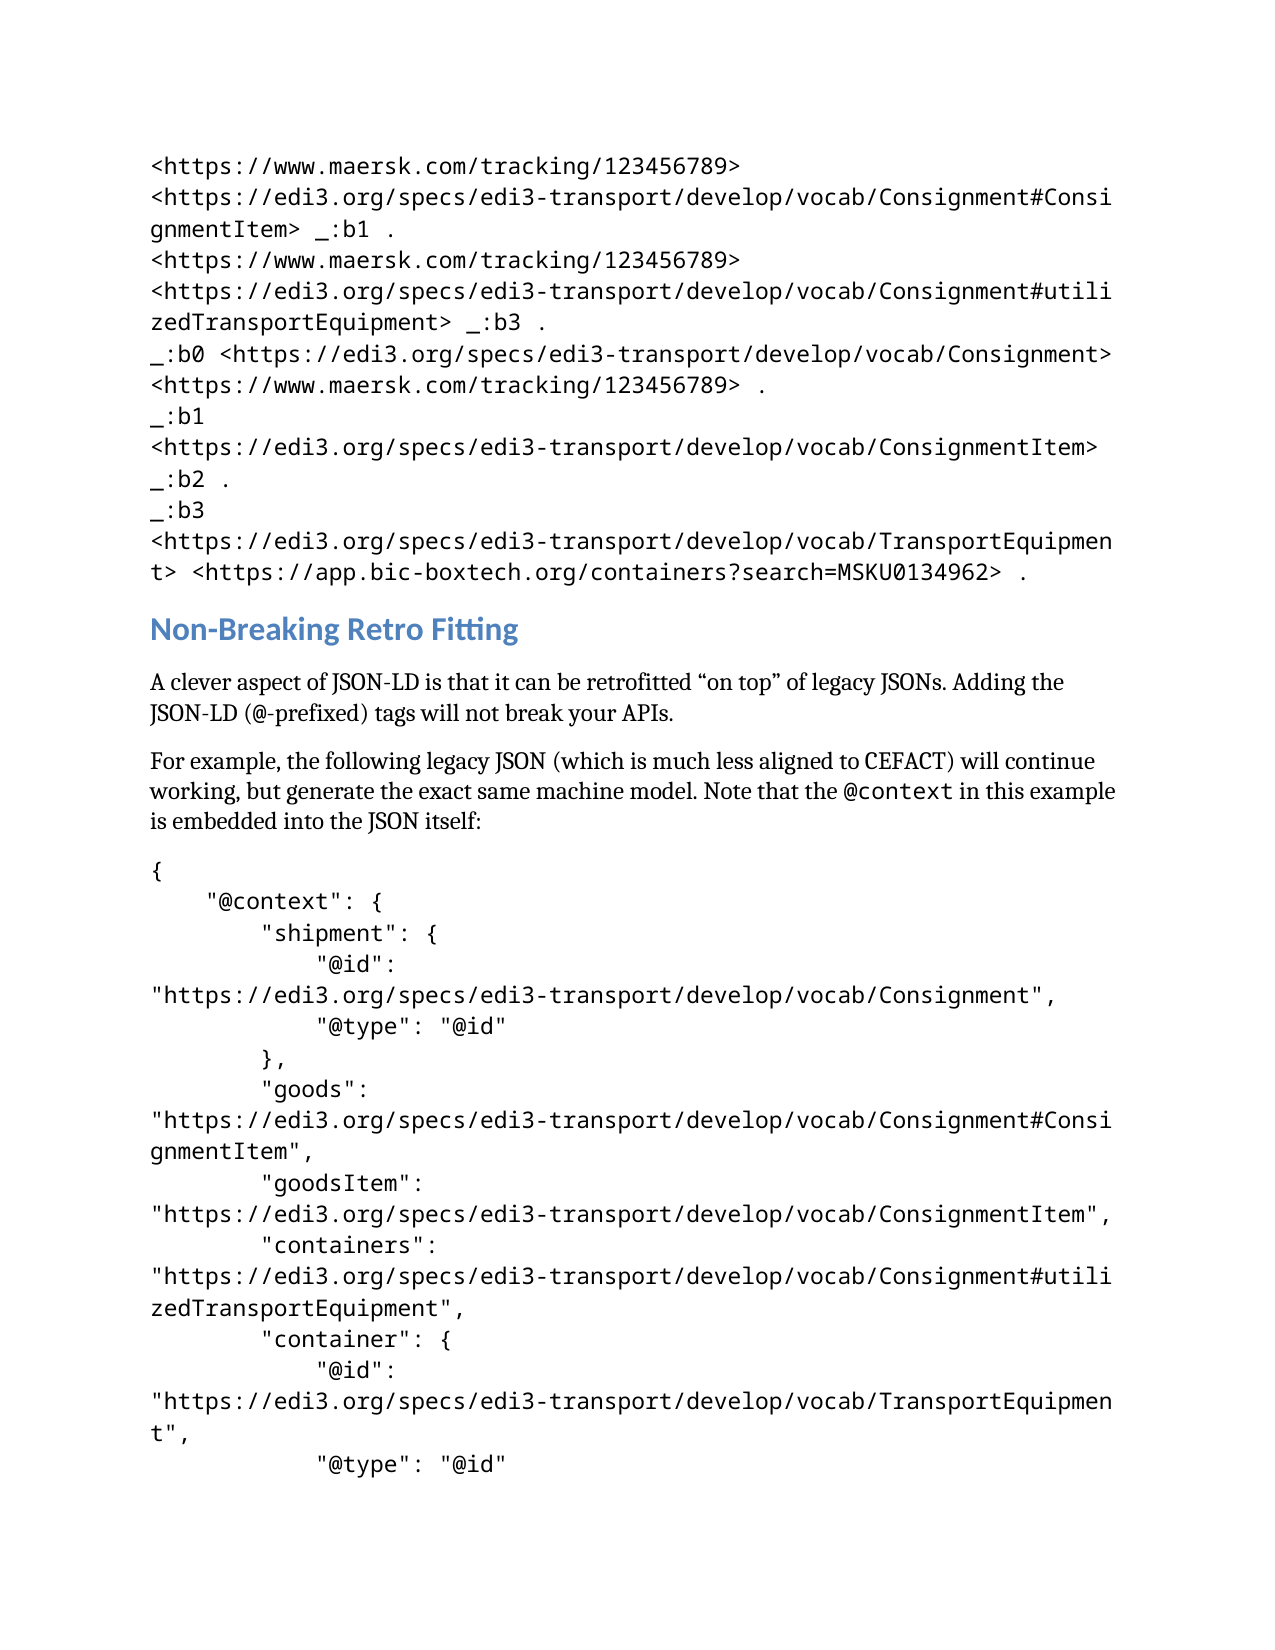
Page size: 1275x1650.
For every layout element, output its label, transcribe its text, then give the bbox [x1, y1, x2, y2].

subtitle Non-Breaking Retro Fitting [150, 608, 1125, 649]
text A clever aspect of JSON-LD is that it can be retrofitted “on top” of legacy JSONs. Adding the JSON-LD (@-prefixed) tags will not break your APIs. [150, 668, 1125, 728]
text <https://www.maersk.com/tracking/123456789> <https://edi3.org/specs/edi3-transport/develop/vocab/Consignment#ConsignmentItem> _:b1 . <https://www.maersk.com/tracking/123456789> <https://edi3.org/specs/edi3-transport/develop/vocab/Consignment#utilizedTransportEquipment> _:b3 . _:b0 <https://edi3.org/specs/edi3-transport/develop/vocab/Consignment> <https://www.maersk.com/tracking/123456789> . _:b1 <https://edi3.org/specs/edi3-transport/develop/vocab/ConsignmentItem> _:b2 . _:b3 <https://edi3.org/specs/edi3-transport/develop/vocab/TransportEquipment> <https://app.bic-boxtech.org/containers?search=MSKU0134962> . [150, 150, 1125, 587]
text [150, 854, 1125, 1479]
text For example, the following legacy JSON (which is much less aligned to CEFACT) will continue working, but generate the exact same machine model. Note that the @context in this example is embedded into the JSON itself: [150, 747, 1125, 835]
